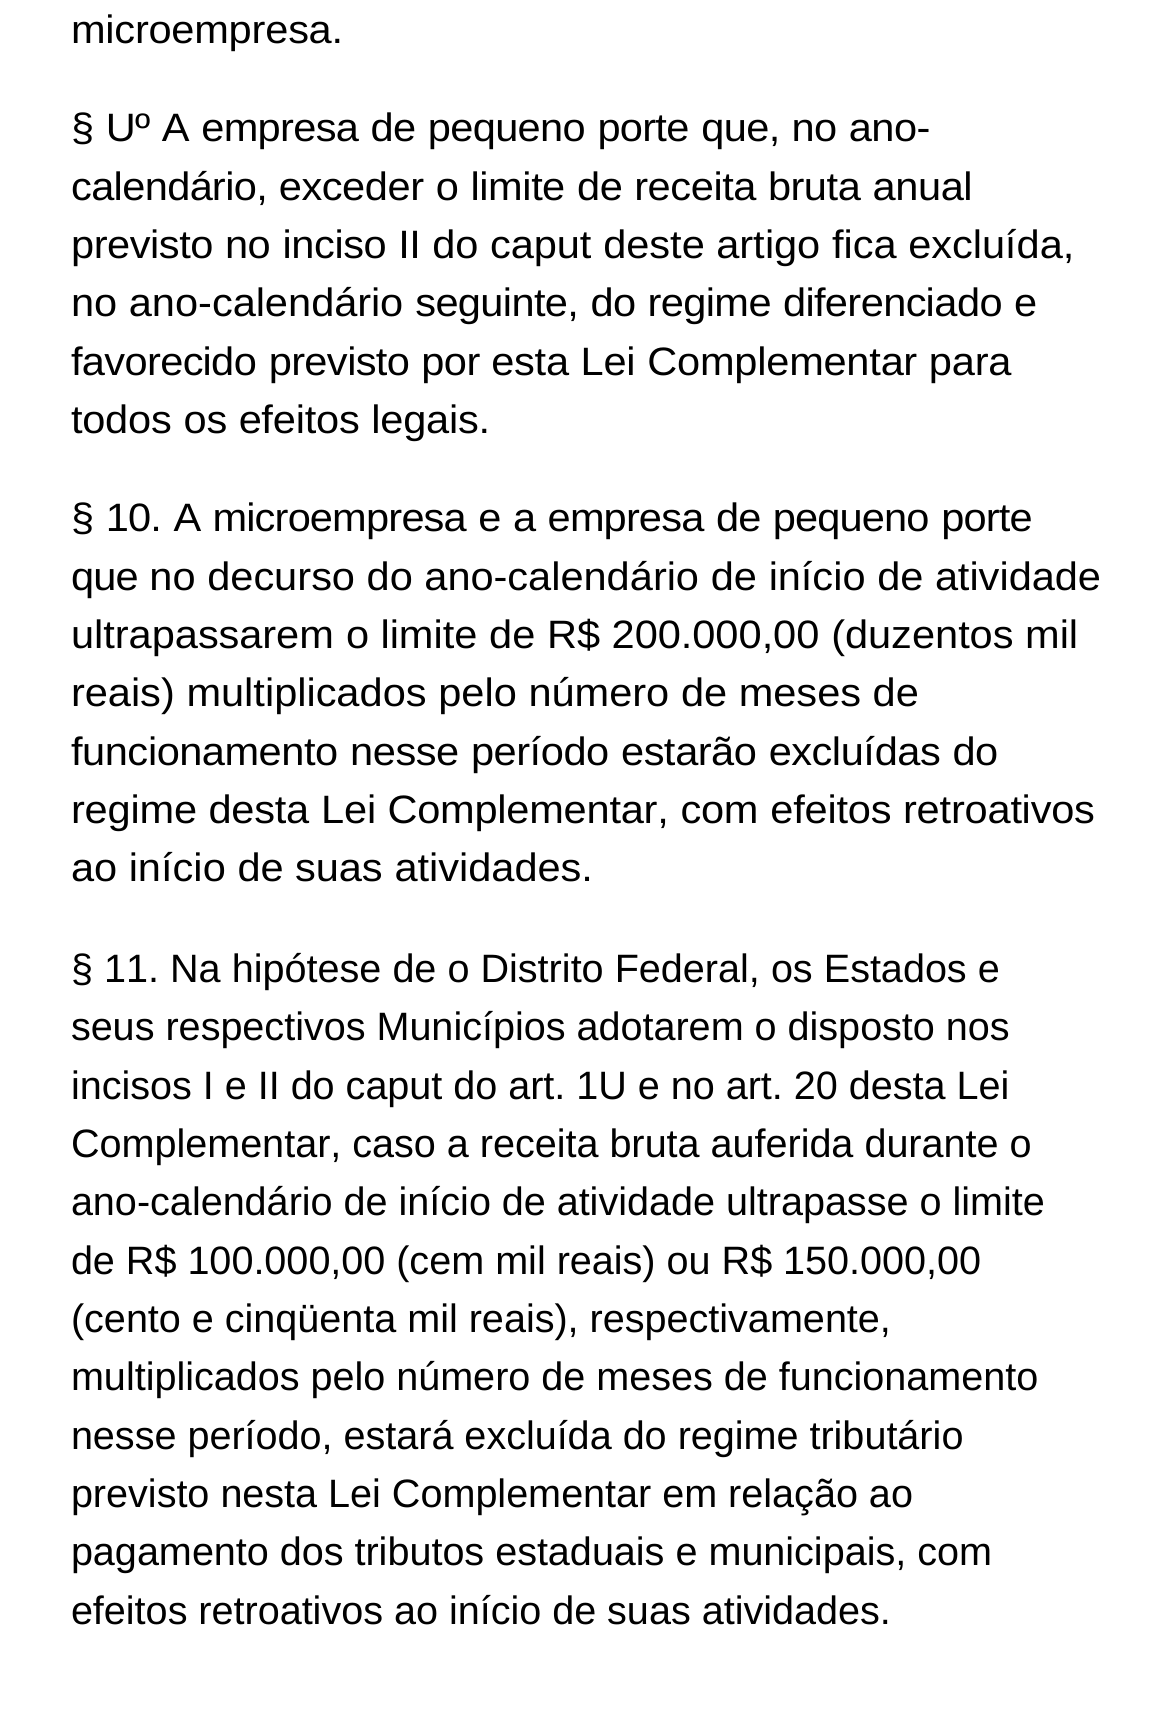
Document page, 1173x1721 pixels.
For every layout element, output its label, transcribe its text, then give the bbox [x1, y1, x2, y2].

text § 11. Na hipótese de o Distrito Federal, os Estados e seus respectivos Municípios adotarem o disposto nos incisos I e II do caput do art. 1U e no art. 20 desta Lei Complementar, caso a receita bruta auferida durante o ano-calendário de início de atividade ultrapasse o limite de R$ 100.000,00 (cem mil reais) ou R$ 150.000,00 (cento e cinqüenta mil reais), respectivamente, multiplicados pelo número de meses de funcionamento nesse período, estará excluída do regime tributário previsto nesta Lei Complementar em relação ao pagamento dos tributos estaduais e municipais, com efeitos retroativos ao início de suas atividades. [71, 945, 1079, 1632]
text § Uº A empresa de pequeno porte que, no ano-calendário, exceder o limite de receita bruta anual previsto no inciso II do caput deste artigo fica excluída, no ano-calendário seguinte, do regime diferenciado e favorecido previsto por esta Lei Complementar para todos os efeitos legais. [71, 105, 1101, 442]
text microempresa. [71, 7, 1127, 52]
text § 10. A microempresa e a empresa de pequeno porte que no decurso do ano-calendário de início de atividade ultrapassarem o limite de R$ 200.000,00 (duzentos mil reais) multiplicados pelo número de meses de funcionamento nesse período estarão excluídas do regime desta Lei Complementar, com efeitos retroativos ao início de suas atividades. [71, 494, 1101, 890]
